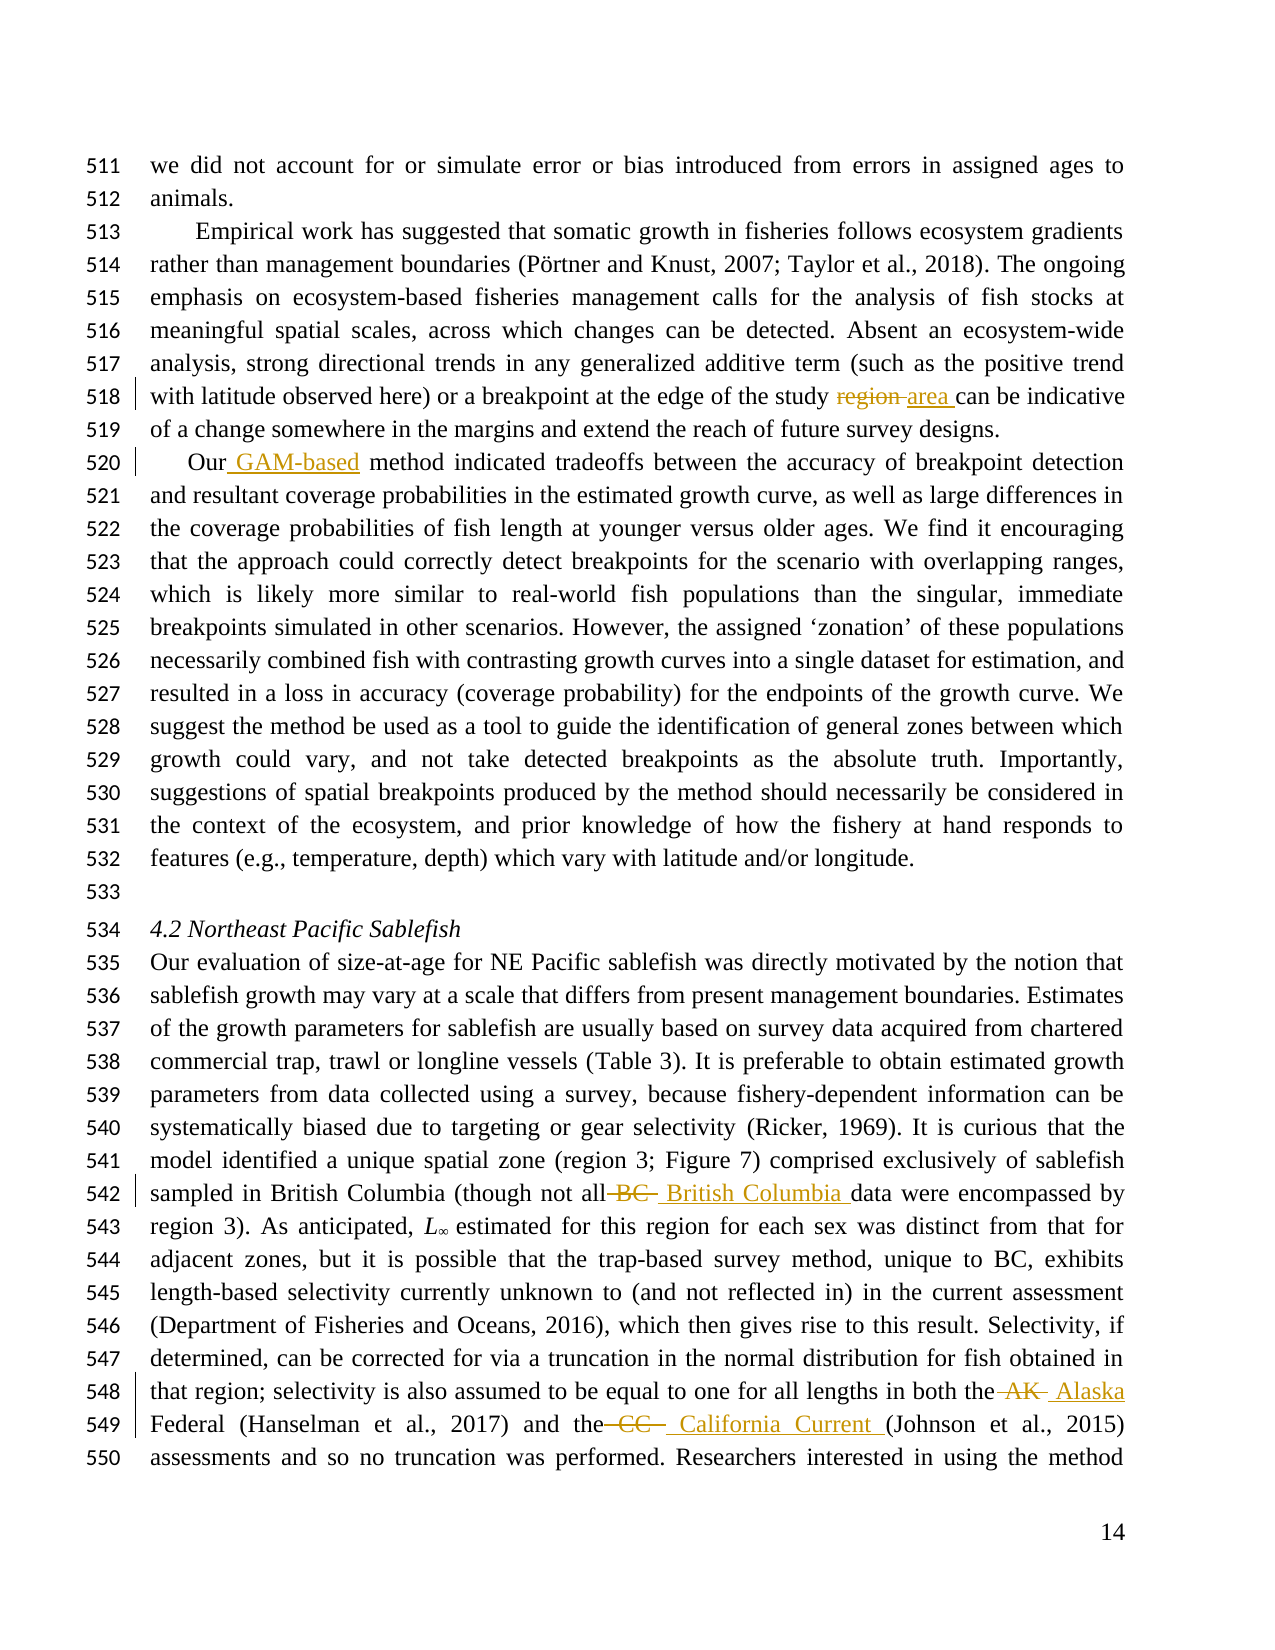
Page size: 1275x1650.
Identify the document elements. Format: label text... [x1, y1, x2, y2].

subtitle 4.2 Northeast Pacific Sablefish [150, 914, 1125, 942]
text Our method indicated tradeoffs between the accuracy of breakpoint detection and resultant coverage probabilities in the estimated growth curve, as well as large differences in the coverage probabilities of fish length at younger versus older ages. We find it encouraging that the approach could correctly detect breakpoints for the scenario with overlapping ranges, which is likely more similar to real-world fish populations than the singular, immediate breakpoints simulated in other scenarios. However, the assigned ‘zonation’ of these populations necessarily combined fish with contrasting growth curves into a single dataset for estimation, and resulted in a loss in accuracy (coverage probability) for the endpoints of the growth curve. We suggest the method be used as a tool to guide the identification of general zones between which growth could vary, and not take detected breakpoints as the absolute truth. Importantly, suggestions of spatial breakpoints produced by the method should necessarily be considered in the context of the ecosystem, and prior knowledge of how the fishery at hand responds to features (e.g., temperature, depth) which vary with latitude and/or longitude. [150, 447, 1125, 872]
